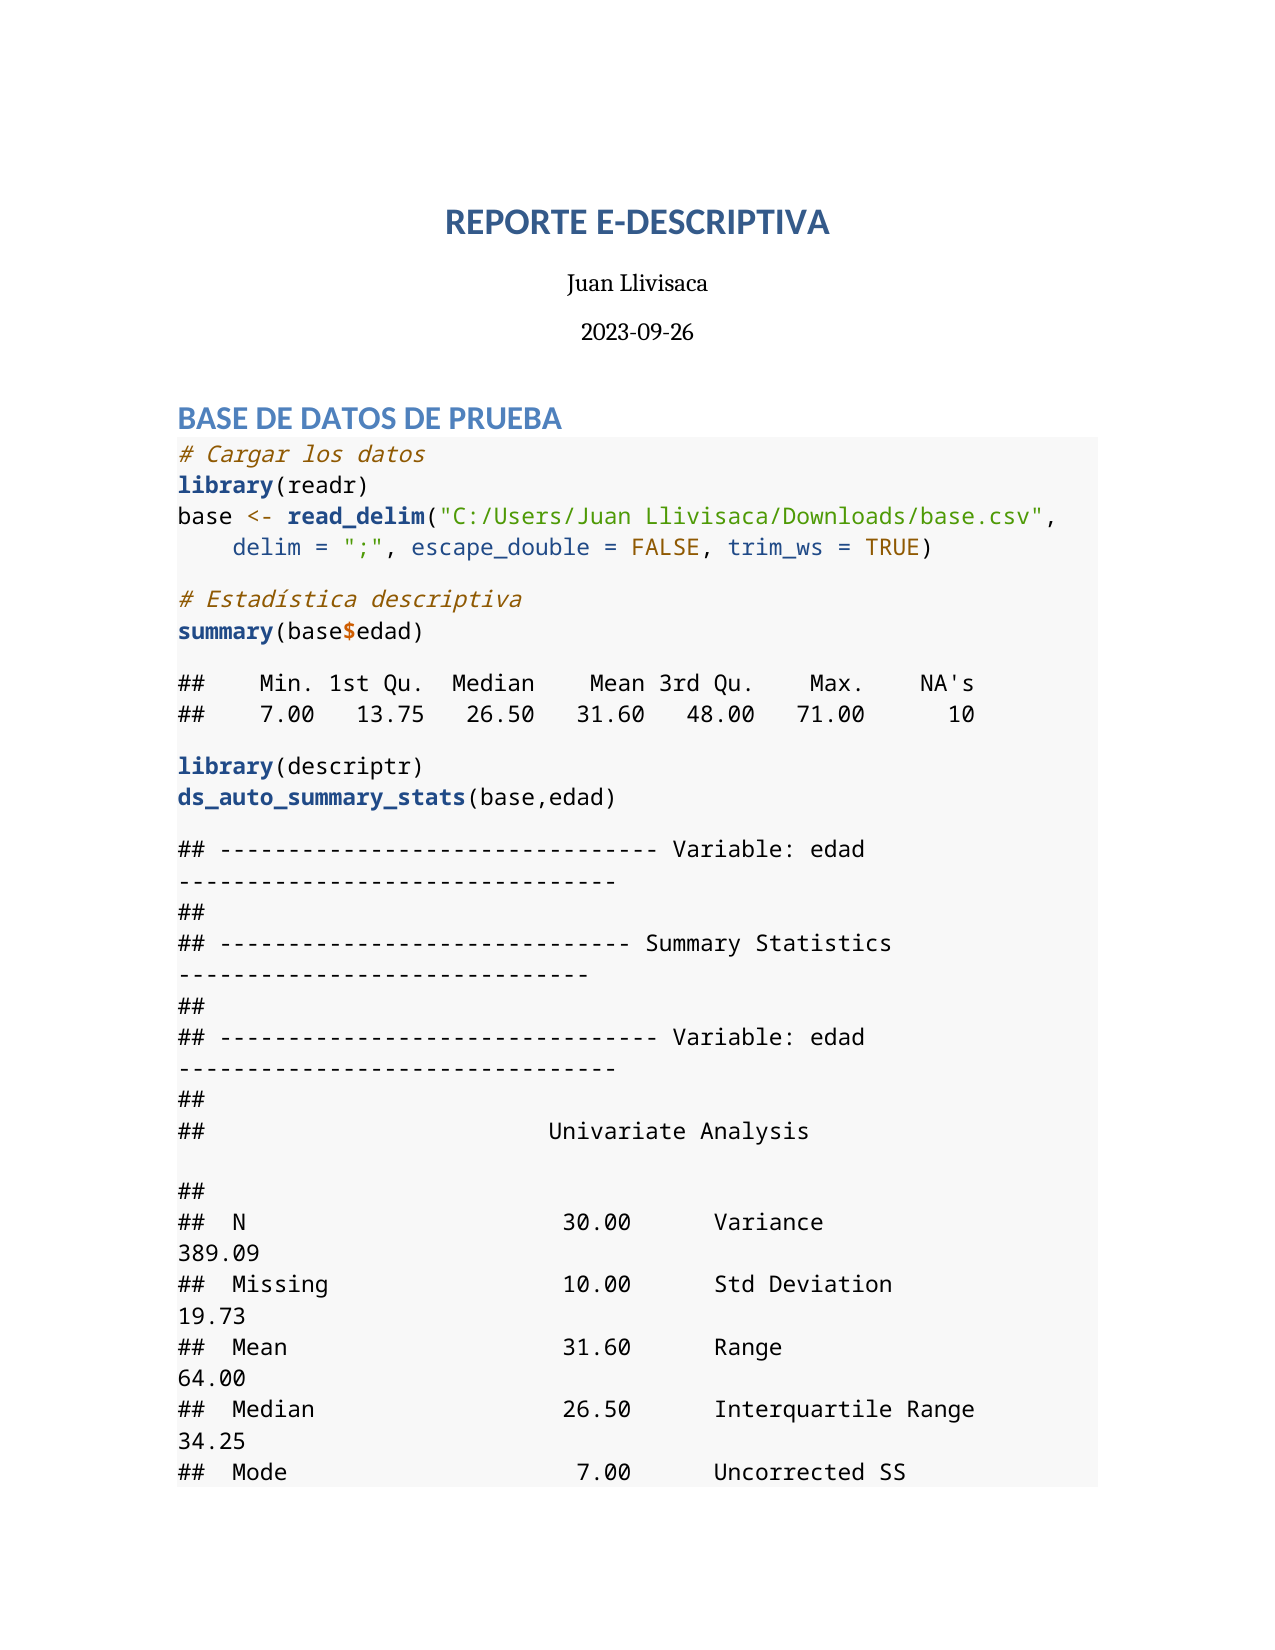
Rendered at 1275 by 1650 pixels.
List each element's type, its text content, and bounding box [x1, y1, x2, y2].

text Juan Llivisaca [177, 268, 1098, 297]
subtitle BASE DE DATOS DE PRUEBA [177, 397, 1098, 437]
text 2023-09-26 [177, 318, 1098, 347]
text # Estadística descriptiva summary(base$edad) [177, 583, 1098, 646]
text # Cargar los datos library(readr) base <- read_delim("C:/Users/Juan Llivisaca/Downloads/base.csv", delim = ";", escape_double = FALSE, trim_ws = TRUE) [177, 437, 1098, 562]
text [177, 833, 1098, 1487]
text ## Min. 1st Qu. Median Mean 3rd Qu. Max. NA's ## 7.00 13.75 26.50 31.60 48.00 71.00 10 [177, 667, 1098, 729]
title REPORTE E-DESCRIPTIVA [177, 198, 1098, 243]
text library(descriptr) ds_auto_summary_stats(base,edad) [425, 750, 1098, 812]
